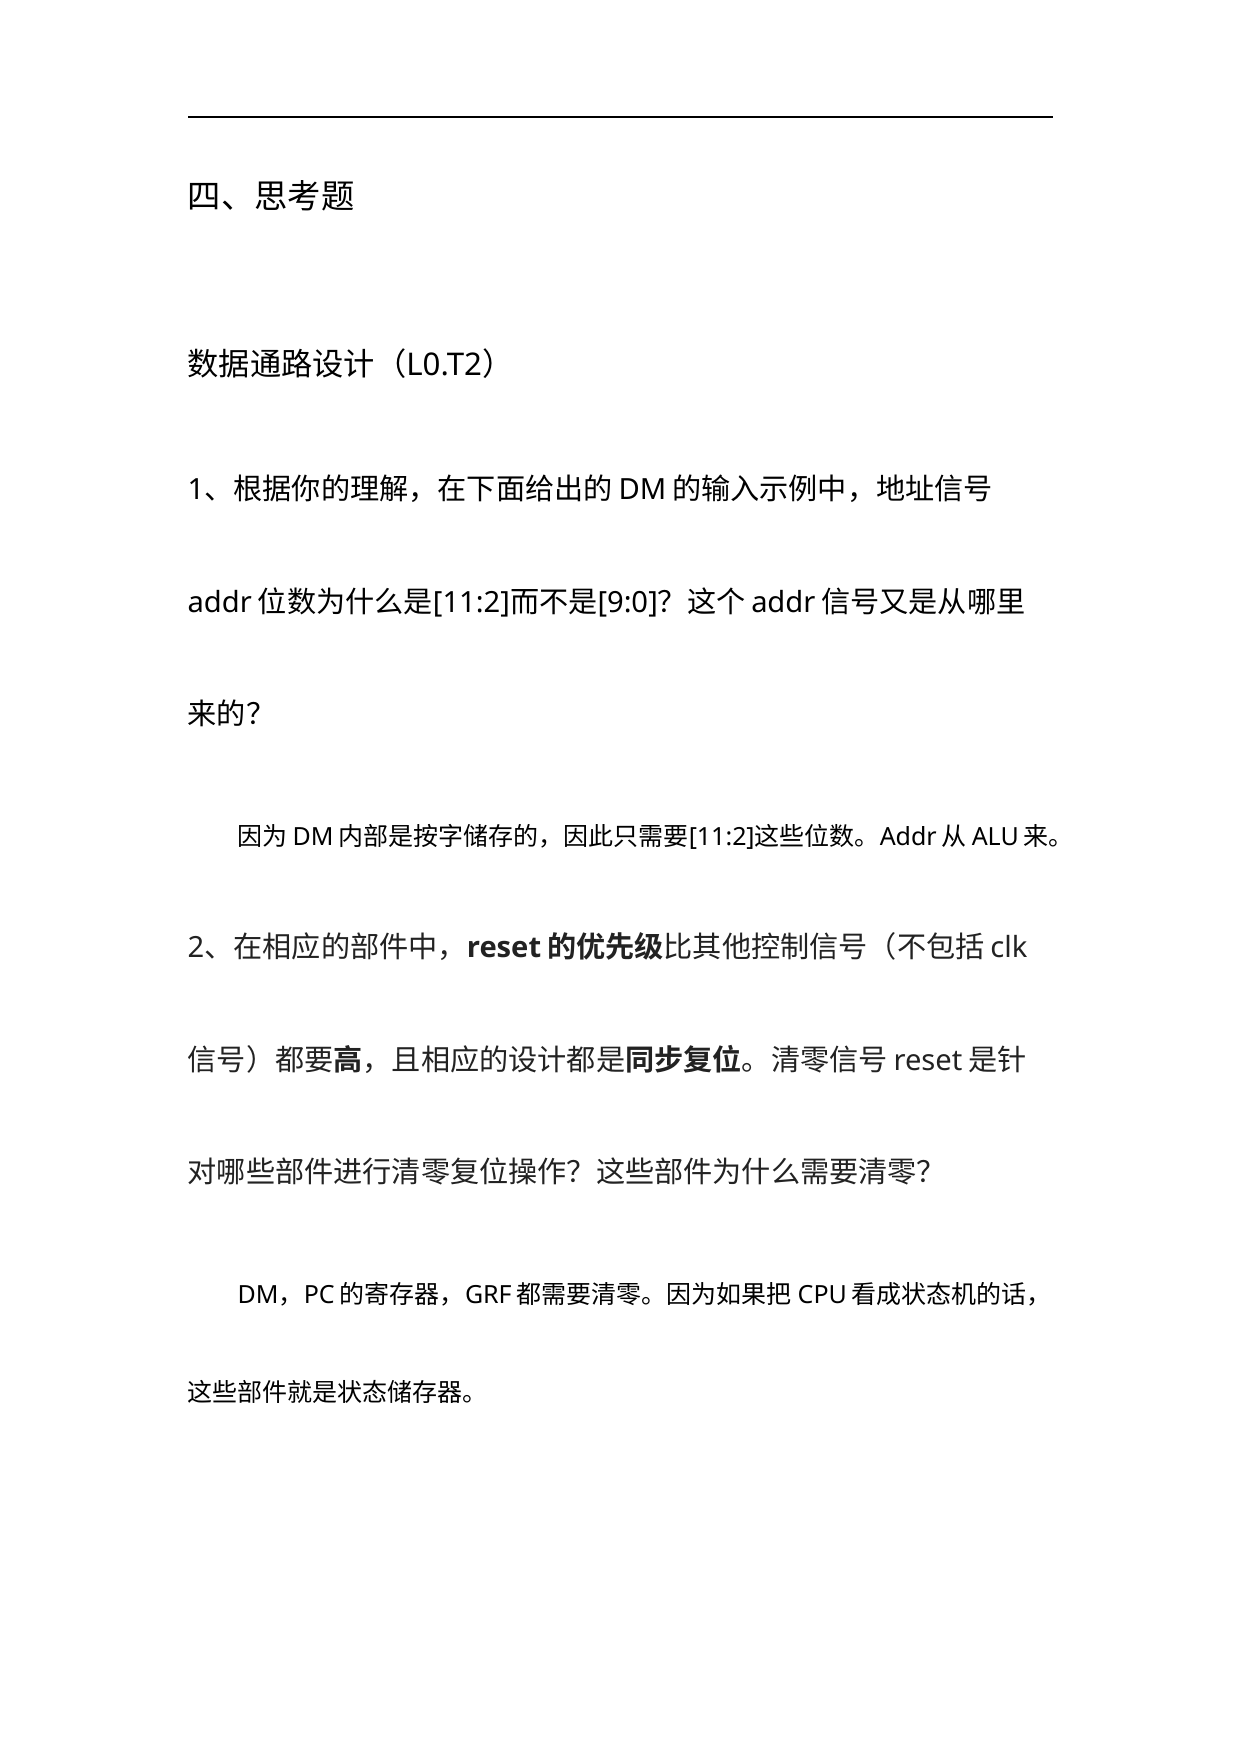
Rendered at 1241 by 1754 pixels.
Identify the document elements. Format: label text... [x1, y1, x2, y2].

subtitle 1、根据你的理解，在下面给出的DM的输入示例中，地址信号addr位数为什么是[11:2]而不是[9:0]？这个addr信号又是从哪里来的？ [187, 454, 1053, 744]
text DM，PC的寄存器，GRF都需要清零。因为如果把CPU看成状态机的话，这些部件就是状态储存器。 [187, 1260, 1053, 1423]
subtitle 2、在相应的部件中，reset的优先级比其他控制信号（不包括clk信号）都要高，且相应的设计都是同步复位。清零信号reset是针对哪些部件进行清零复位操作？这些部件为什么需要清零？ [187, 912, 1053, 1202]
text 因为DM内部是按字储存的，因此只需要[11:2]这些位数。Addr从ALU来。 [187, 802, 1053, 867]
subtitle 数据通路设计（L0.T2） [187, 329, 1053, 394]
subtitle 四、思考题 [187, 162, 1053, 227]
